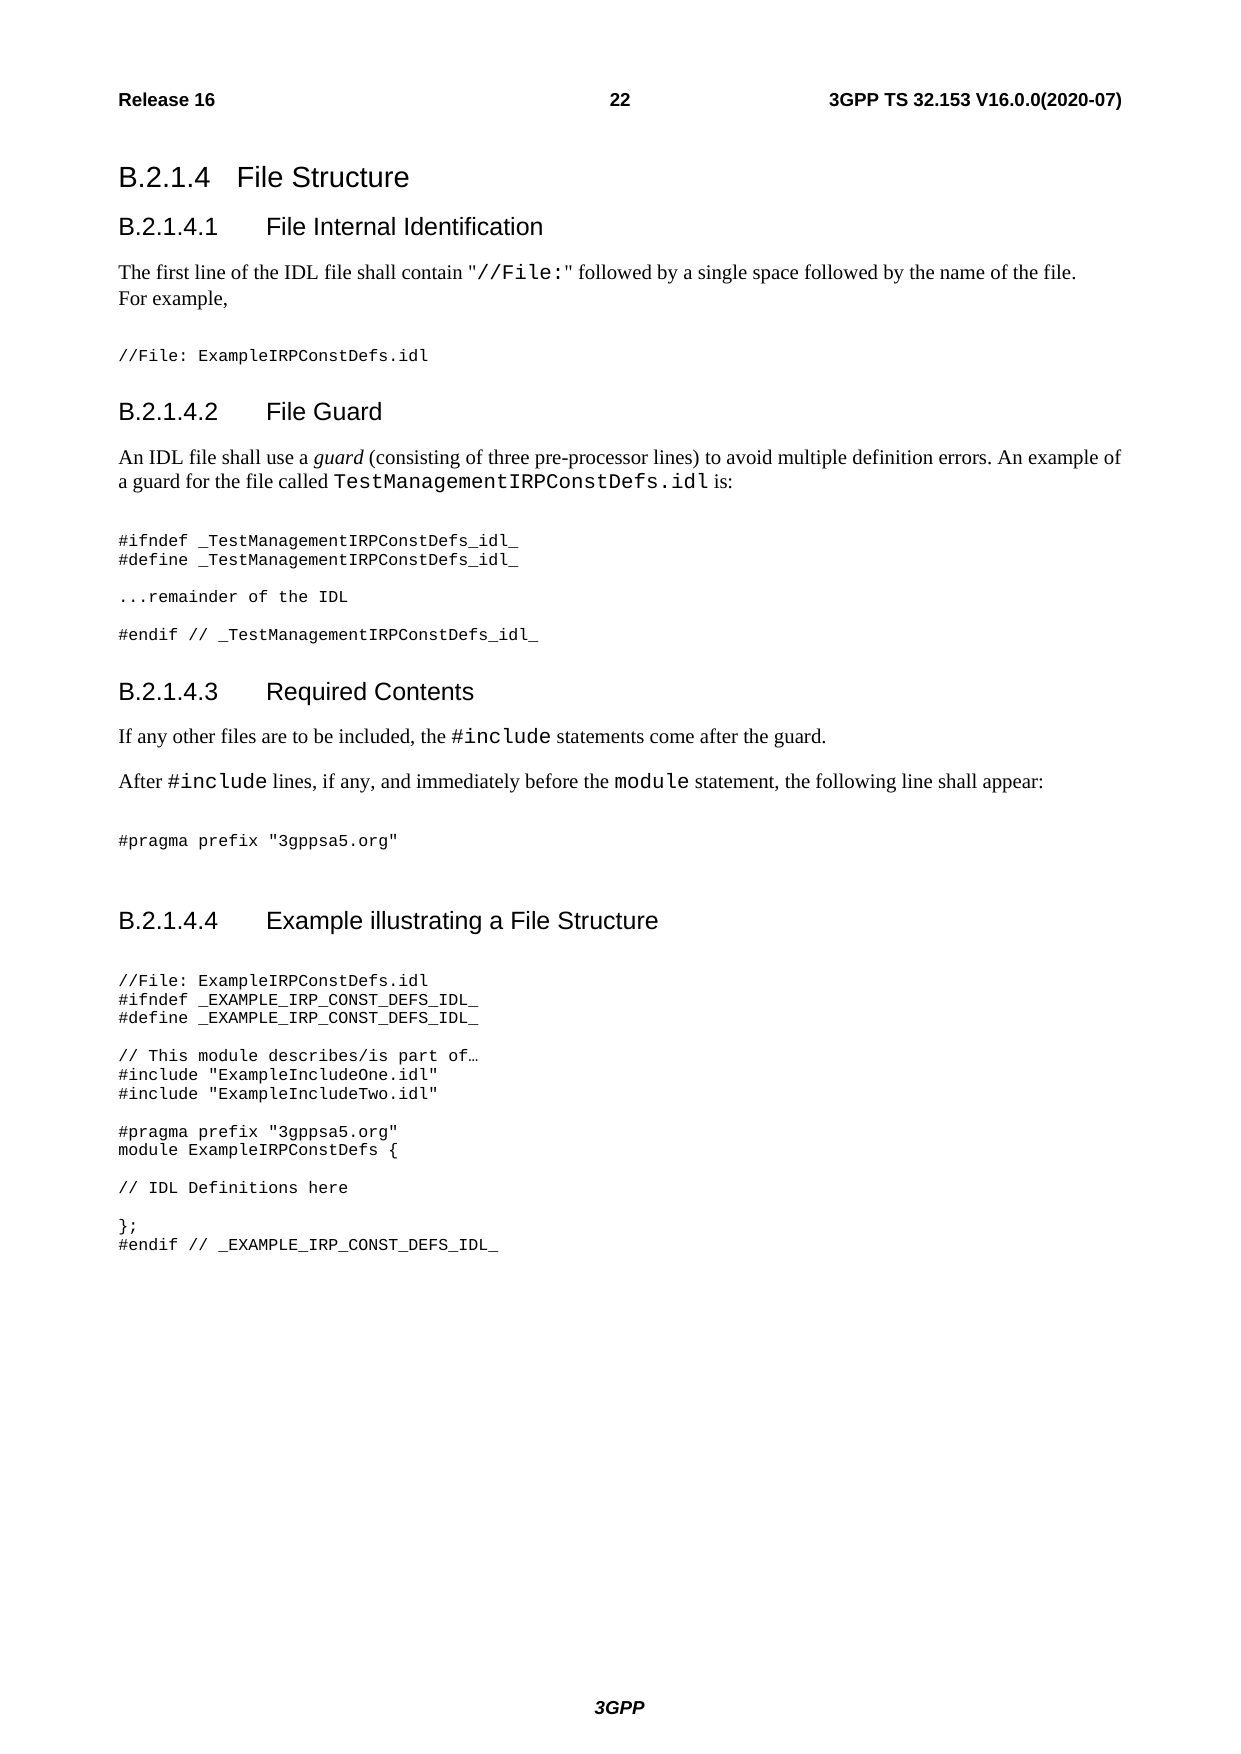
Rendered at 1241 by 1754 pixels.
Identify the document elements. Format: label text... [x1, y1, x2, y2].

subtitle B.2.1.4.3 Required Contents [118, 677, 1122, 706]
subtitle B.2.1.4 File Structure [118, 160, 1122, 193]
text If any other files are to be included, the #include statements come after the guard. [118, 724, 1122, 750]
text The first line of the IDL file shall contain "//File:" followed by a single space followed by the name of the file. For example, [118, 260, 1122, 309]
text // This module describes/is part of… [118, 1048, 1122, 1067]
text //File: ExampleIRPConstDefs.idl [118, 347, 1122, 366]
subtitle B.2.1.4.1 File Internal Identification [118, 212, 1122, 241]
text #define _TestManagementIRPConstDefs_idl_ [118, 551, 1122, 570]
text #pragma prefix "3gppsa5.org" [118, 1123, 1122, 1142]
text #include "ExampleIncludeTwo.idl" [118, 1085, 1122, 1104]
text module ExampleIRPConstDefs { [118, 1142, 1122, 1161]
text #endif // _EXAMPLE_IRP_CONST_DEFS_IDL_ [118, 1236, 1122, 1255]
text //File: ExampleIRPConstDefs.idl [118, 972, 1122, 991]
text #endif // _TestManagementIRPConstDefs_idl_ [118, 627, 1122, 645]
text An IDL file shall use a guard (consisting of three pre-processor lines) to avoid multiple definition errors. An example of a guard for the file called TestManagementIRPConstDefs.idl is: [118, 445, 1122, 495]
text #pragma prefix "3gppsa5.org" [118, 832, 1122, 851]
text After #include lines, if any, and immediately before the module statement, the following line shall appear: [118, 769, 1122, 794]
subtitle B.2.1.4.4 Example illustrating a File Structure [118, 906, 1122, 935]
subtitle B.2.1.4.2 File Guard [118, 397, 1122, 426]
text #define _EXAMPLE_IRP_CONST_DEFS_IDL_ [118, 1010, 1122, 1029]
text #include "ExampleIncludeOne.idl" [118, 1067, 1122, 1085]
text #ifndef _EXAMPLE_IRP_CONST_DEFS_IDL_ [118, 991, 1122, 1010]
text ...remainder of the IDL [118, 589, 1122, 608]
text #ifndef _TestManagementIRPConstDefs_idl_ [118, 532, 1122, 551]
text }; [118, 1217, 1122, 1236]
text // IDL Definitions here [118, 1180, 1122, 1198]
